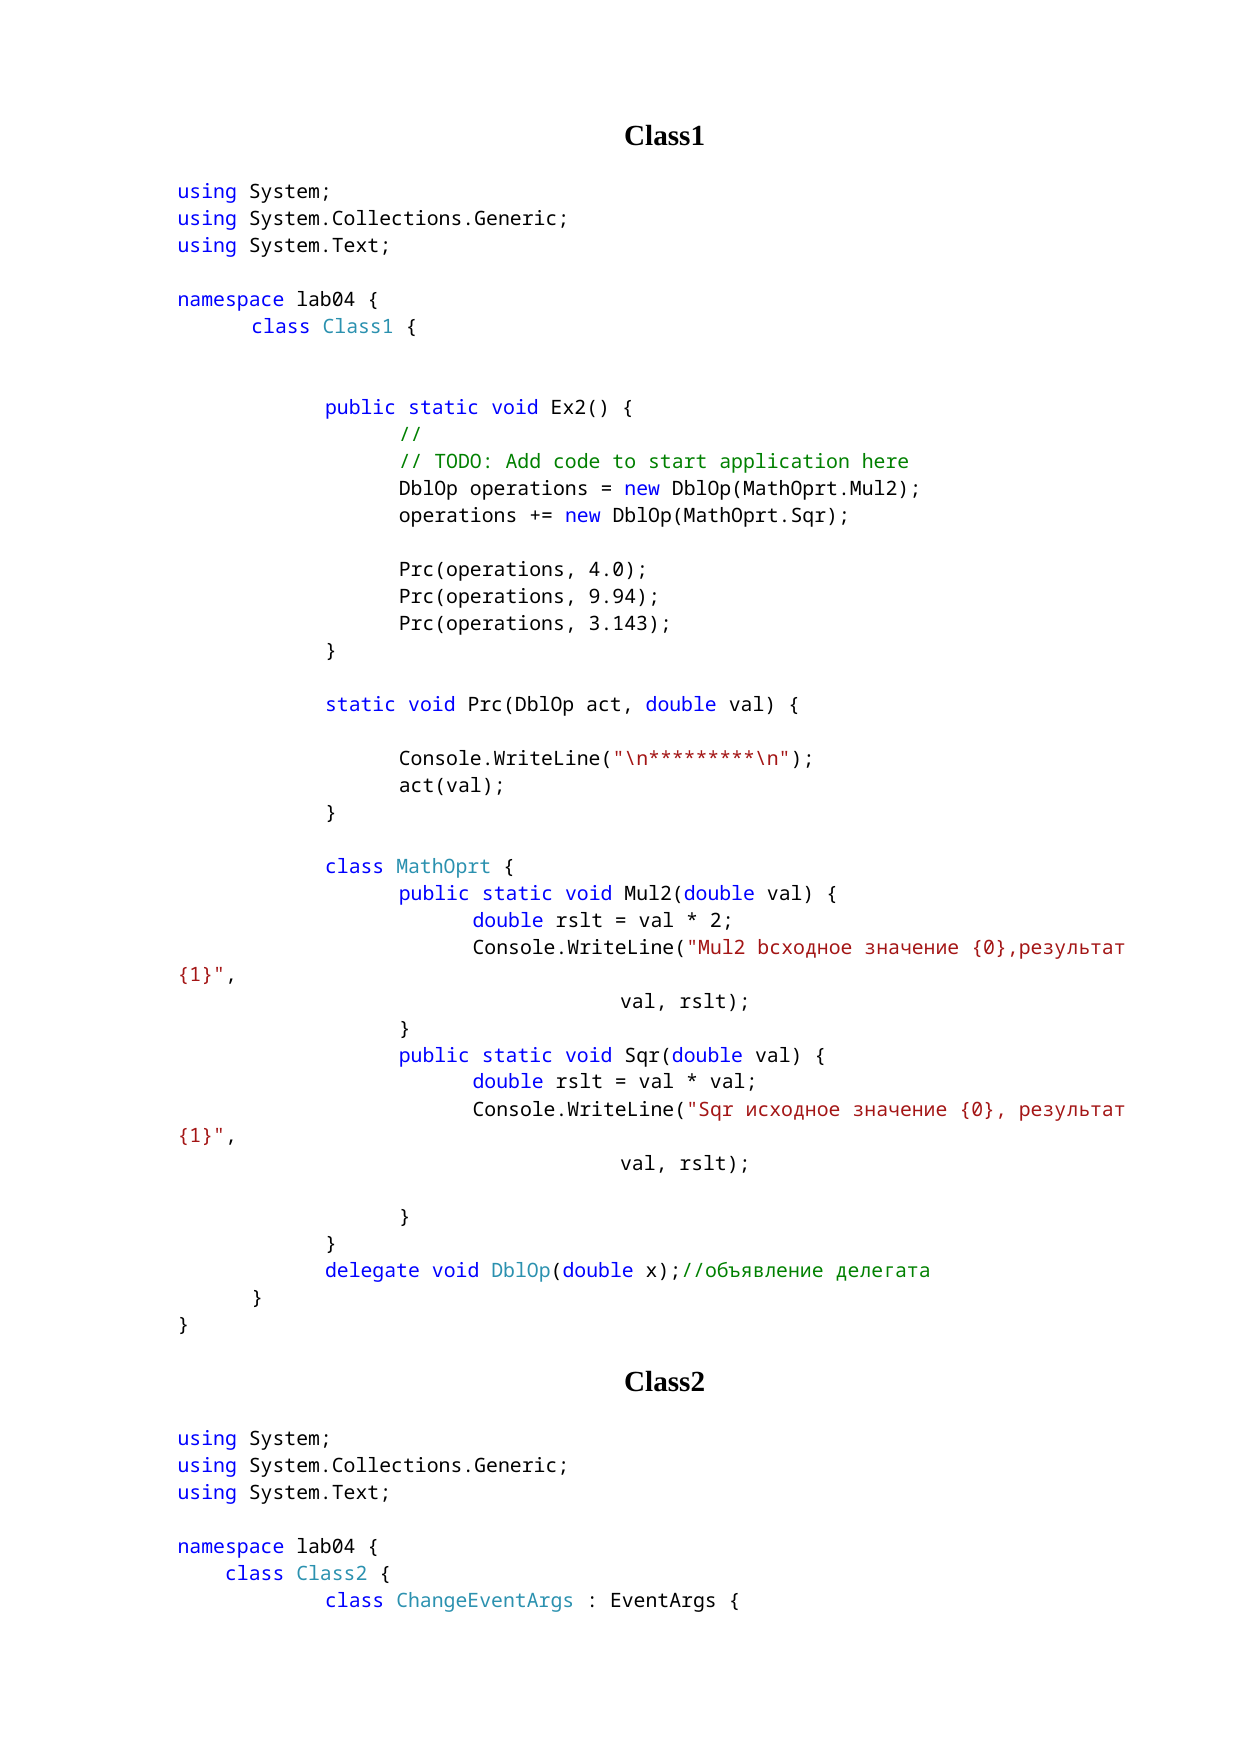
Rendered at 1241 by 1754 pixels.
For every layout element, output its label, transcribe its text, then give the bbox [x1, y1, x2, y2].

text val, rslt); [177, 1149, 1152, 1176]
text Console.WriteLine("Mul2 bсходное значение {0},результат {1}", [177, 933, 1152, 987]
text delegate void DblOp(double x);//объявление делегата [177, 1257, 1152, 1284]
text using System.Collections.Generic; [177, 1451, 1152, 1478]
text using System.Text; [177, 1478, 1152, 1505]
text act(val); [177, 771, 1152, 798]
text double rslt = val * 2; [177, 906, 1152, 933]
text namespace lab04 { [177, 285, 1152, 312]
text Console.WriteLine("Sqr исходное значение {0}, результат {1}", [177, 1095, 1152, 1149]
text Prc(operations, 3.143); [177, 609, 1152, 636]
text } [177, 1284, 1152, 1311]
text class ChangeEventArgs : EventArgs { [177, 1586, 1152, 1613]
text using System; [177, 1424, 1152, 1451]
text Prc(operations, 9.94); [177, 582, 1152, 609]
text } [177, 1014, 1152, 1041]
text } [177, 1230, 1152, 1257]
text static void Prc(DblOp act, double val) { [177, 690, 1152, 717]
text Console.WriteLine("\n*********\n"); [177, 744, 1152, 771]
text operations += new DblOp(MathOprt.Sqr); [177, 501, 1152, 528]
text using System.Collections.Generic; [177, 204, 1152, 231]
text using System.Text; [177, 231, 1152, 258]
text Prc(operations, 4.0); [177, 555, 1152, 582]
text Class2 [177, 1364, 1152, 1398]
text Class1 [177, 118, 1152, 152]
text // TODO: Add code to start application here [177, 447, 1152, 474]
text val, rslt); [177, 987, 1152, 1014]
text public static void Sqr(double val) { [177, 1041, 1152, 1068]
text using System; [177, 177, 1152, 204]
text class Class1 { [177, 312, 1152, 339]
text } [177, 798, 1152, 825]
text // [177, 420, 1152, 447]
text } [177, 636, 1152, 663]
text class MathOprt { [177, 852, 1152, 879]
text public static void Ex2() { [177, 393, 1152, 420]
text } [177, 1311, 1152, 1338]
text public static void Mul2(double val) { [177, 879, 1152, 906]
text namespace lab04 { [177, 1532, 1152, 1559]
text } [177, 1203, 1152, 1230]
text DblOp operations = new DblOp(MathOprt.Mul2); [177, 474, 1152, 501]
text double rslt = val * val; [177, 1068, 1152, 1095]
text class Class2 { [177, 1559, 1152, 1586]
